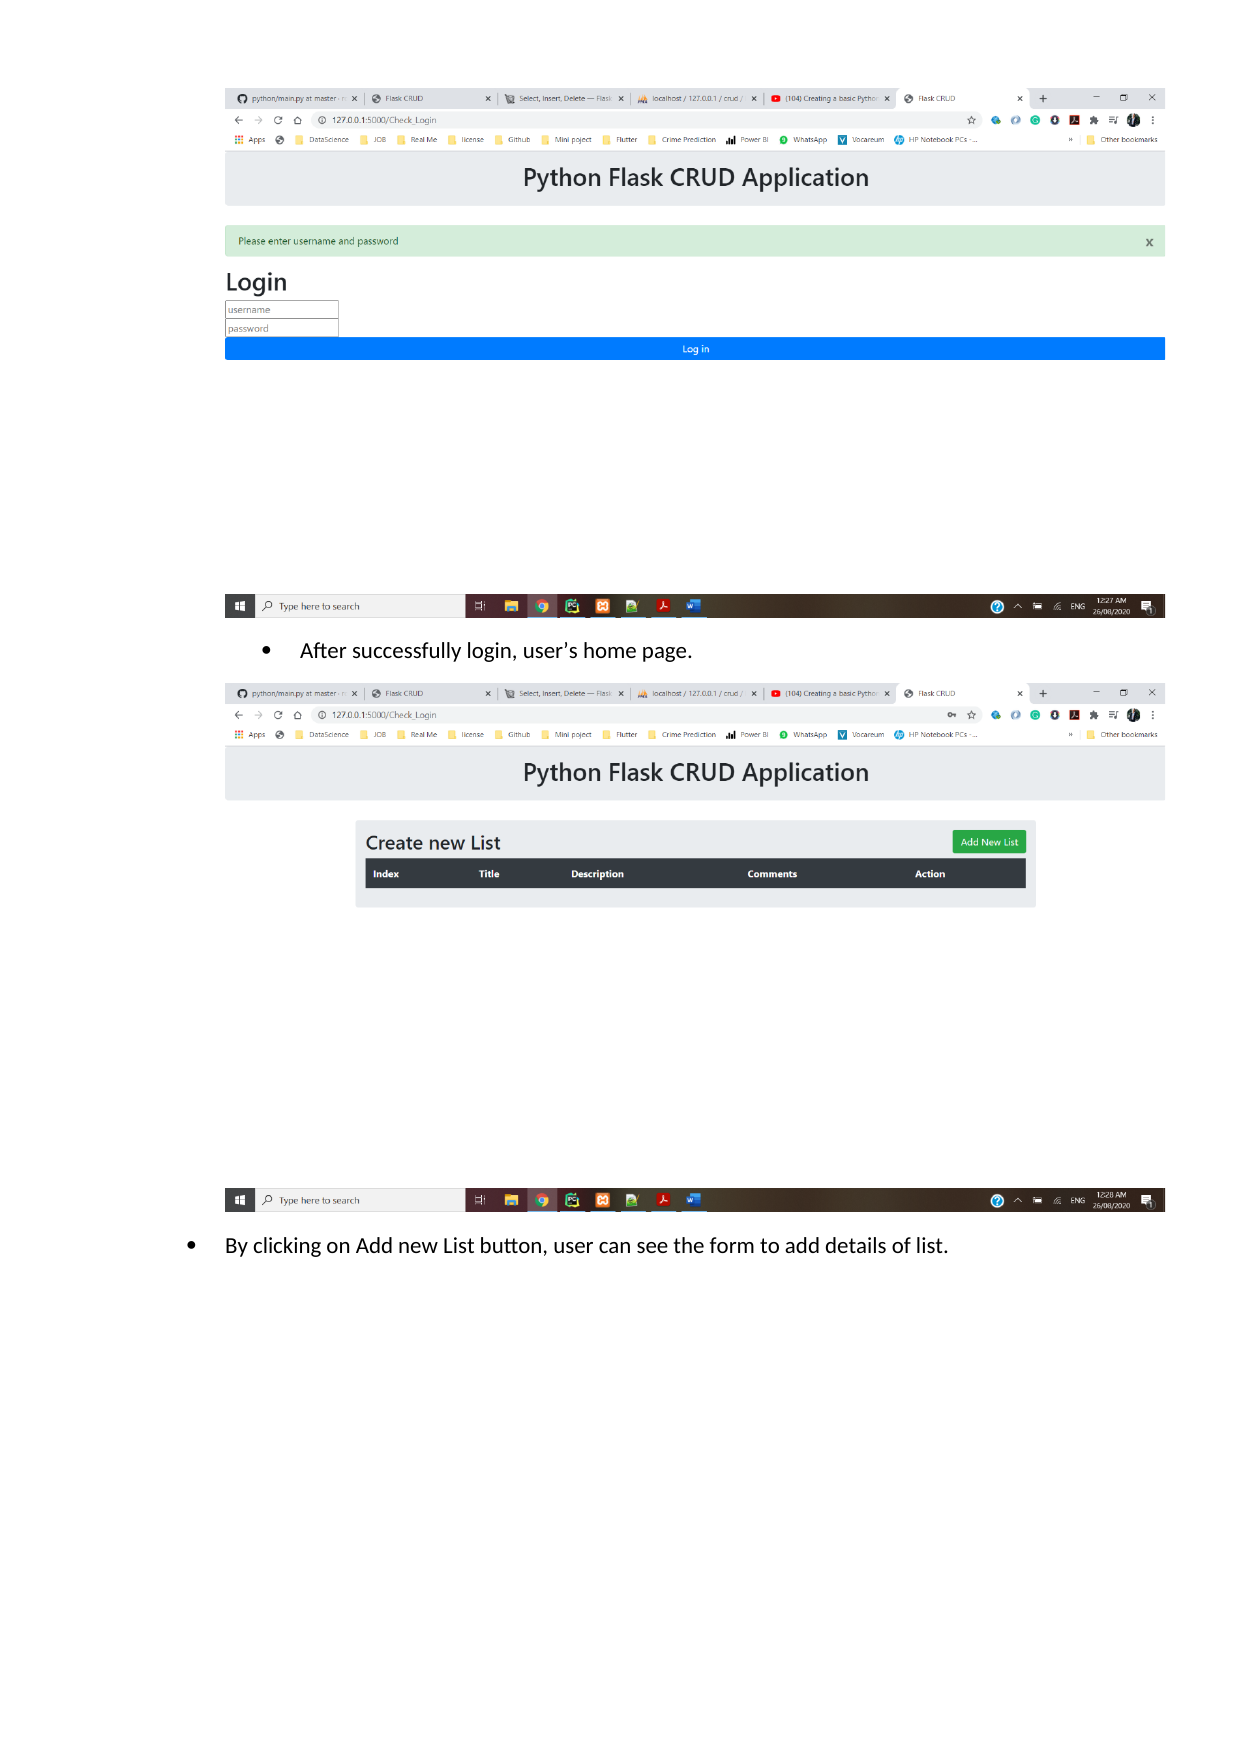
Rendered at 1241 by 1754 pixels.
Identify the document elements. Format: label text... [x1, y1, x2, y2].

picture [225, 683, 1166, 1212]
picture [225, 88, 1166, 618]
list After successfully login, user’s home page. [262, 636, 1090, 664]
list By clicking on Add new List button, user can see the form to add details of list. [187, 1231, 1090, 1259]
